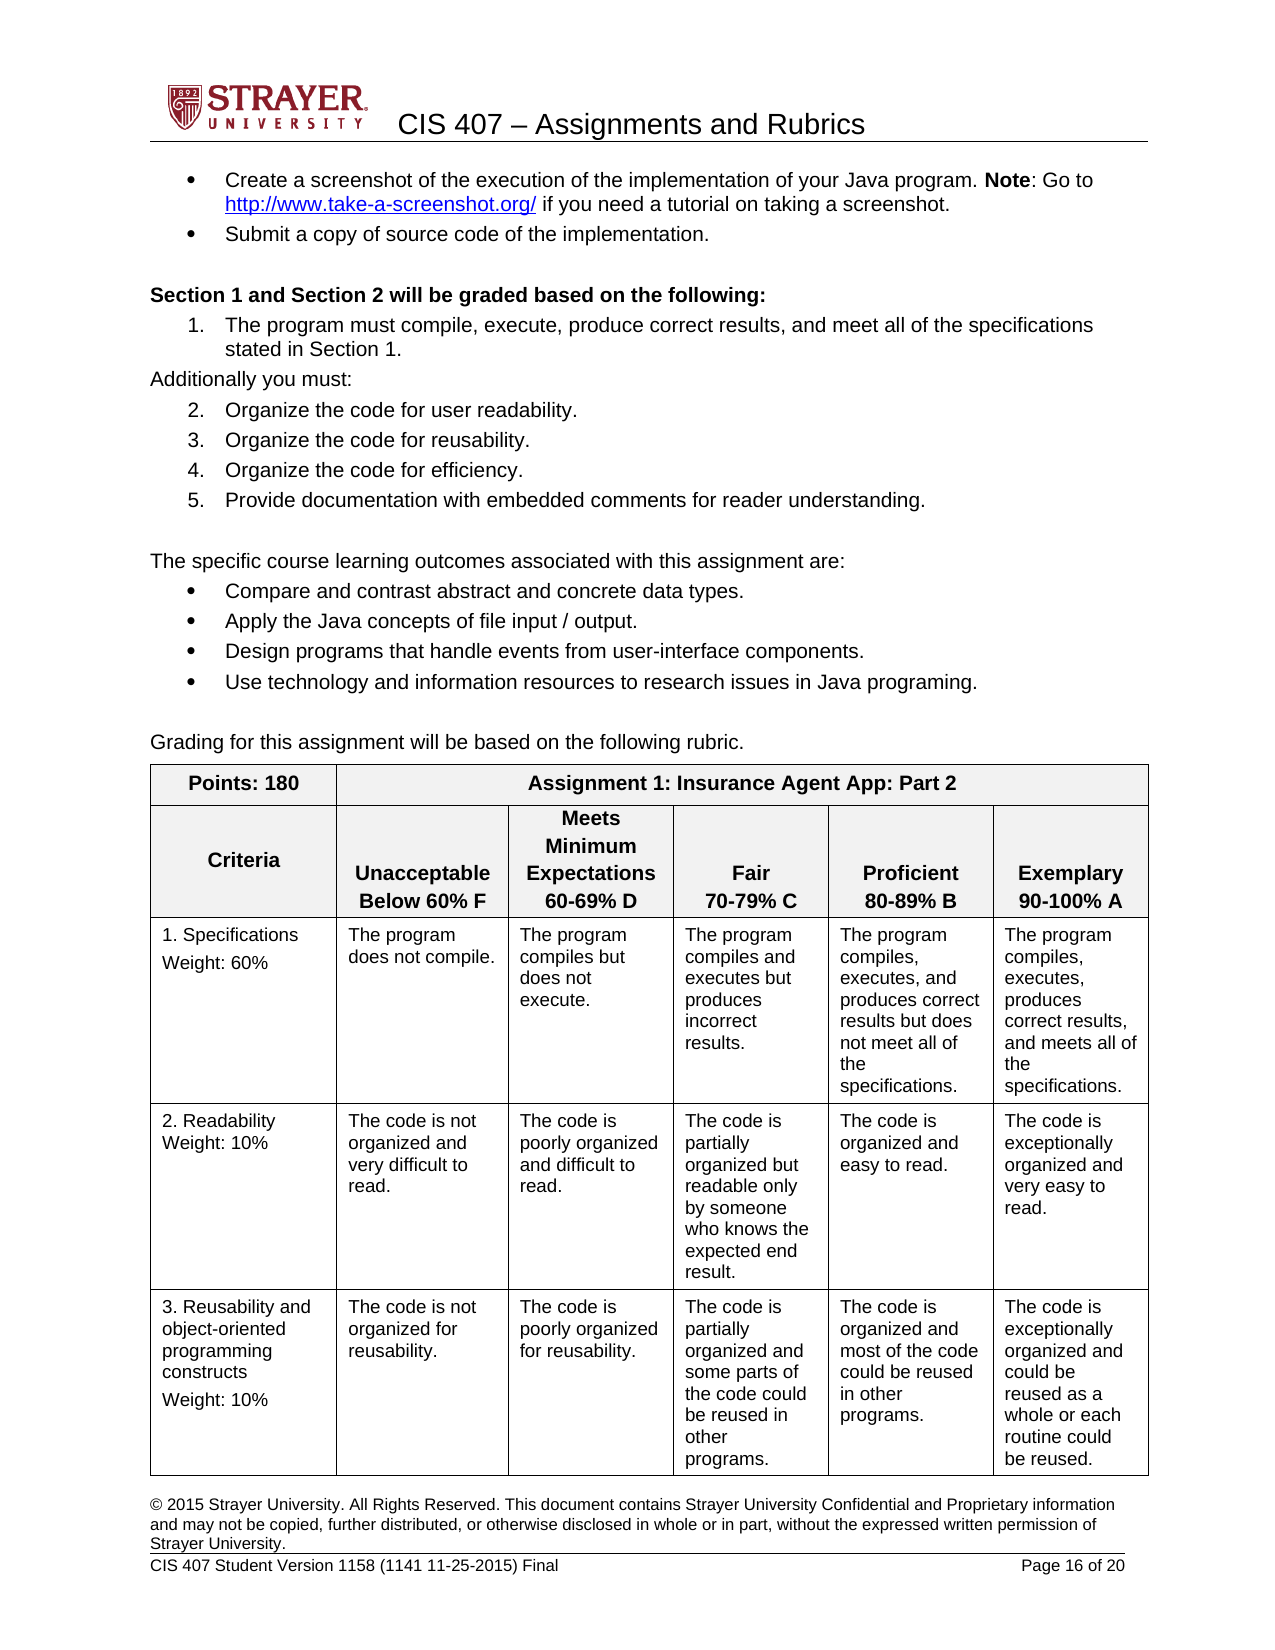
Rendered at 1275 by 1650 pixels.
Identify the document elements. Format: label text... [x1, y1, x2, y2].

table_cell The code is poorly organized for reusability. [509, 1290, 673, 1475]
table_cell The program does not compile. [337, 918, 508, 1103]
table_cell The code is organized and most of the code could be reused in other programs. [829, 1290, 993, 1475]
list Apply the Java concepts of file input / output. [187, 609, 1125, 633]
table_cell The program compiles, executes, produces correct results, and meets all of the specifications. [994, 918, 1148, 1103]
table_cell 2. Readability Weight: 10% [151, 1104, 336, 1289]
table_cell Meets Minimum Expectations 60-69% D [509, 806, 673, 917]
table_cell The code is not organized and very difficult to read. [337, 1104, 508, 1289]
table_cell 3. Reusability and object-oriented programming constructs Weight: 10% [151, 1290, 336, 1475]
list Use technology and information resources to research issues in Java programing. [187, 669, 1125, 694]
table_cell The code is exceptionally organized and could be reused as a whole or each routine could be reused. [994, 1290, 1148, 1475]
table_cell Exemplary 90-100% A [994, 806, 1148, 917]
list Create a screenshot of the execution of the implementation of your Java program. Note: Go to http://www.take-a-screenshot.org/ if you need a tutorial on taking a screenshot. [187, 168, 1125, 216]
table_cell The code is poorly organized and difficult to read. [509, 1104, 673, 1289]
list Organize the code for user readability. [187, 397, 1125, 421]
list Provide documentation with embedded comments for reader understanding. [187, 488, 1125, 512]
table_cell The program compiles, executes, and produces correct results but does not meet all of the specifications. [829, 918, 993, 1103]
table_header Assignment 1: Insurance Agent App: Part 2 [337, 765, 1148, 805]
table_cell The code is exceptionally organized and very easy to read. [994, 1104, 1148, 1289]
text Grading for this assignment will be based on the following rubric. [150, 730, 1125, 754]
text Section 1 and Section 2 will be graded based on the following: [150, 283, 1125, 307]
table_cell The program compiles and executes but produces incorrect results. [674, 918, 828, 1103]
list Design programs that handle events from user-interface components. [187, 639, 1125, 663]
picture [161, 75, 374, 141]
list Submit a copy of source code of the implementation. [187, 222, 1125, 246]
text Additionally you must: [150, 367, 1125, 391]
table_cell The code is partially organized but readable only by someone who knows the expected end result. [674, 1104, 828, 1289]
text The specific course learning outcomes associated with this assignment are: [150, 548, 1125, 572]
list Organize the code for efficiency. [187, 458, 1125, 482]
table_header Points: 180 [151, 765, 336, 805]
list The program must compile, execute, produce correct results, and meet all of the specifications stated in Section 1. [187, 313, 1125, 361]
table_cell 1. Specifications Weight: 60% [151, 918, 336, 1103]
list Compare and contrast abstract and concrete data types. [187, 579, 1125, 603]
list Organize the code for reusability. [187, 428, 1125, 452]
table_cell Proficient 80-89% B [829, 806, 993, 917]
table_cell Criteria [151, 806, 336, 917]
table_cell Unacceptable Below 60% F [337, 806, 508, 917]
table_cell The program compiles but does not execute. [509, 918, 673, 1103]
table_cell The code is not organized for reusability. [337, 1290, 508, 1475]
table_cell The code is organized and easy to read. [829, 1104, 993, 1289]
table_cell The code is partially organized and some parts of the code could be reused in other programs. [674, 1290, 828, 1475]
table_cell Fair 70-79% C [674, 806, 828, 917]
